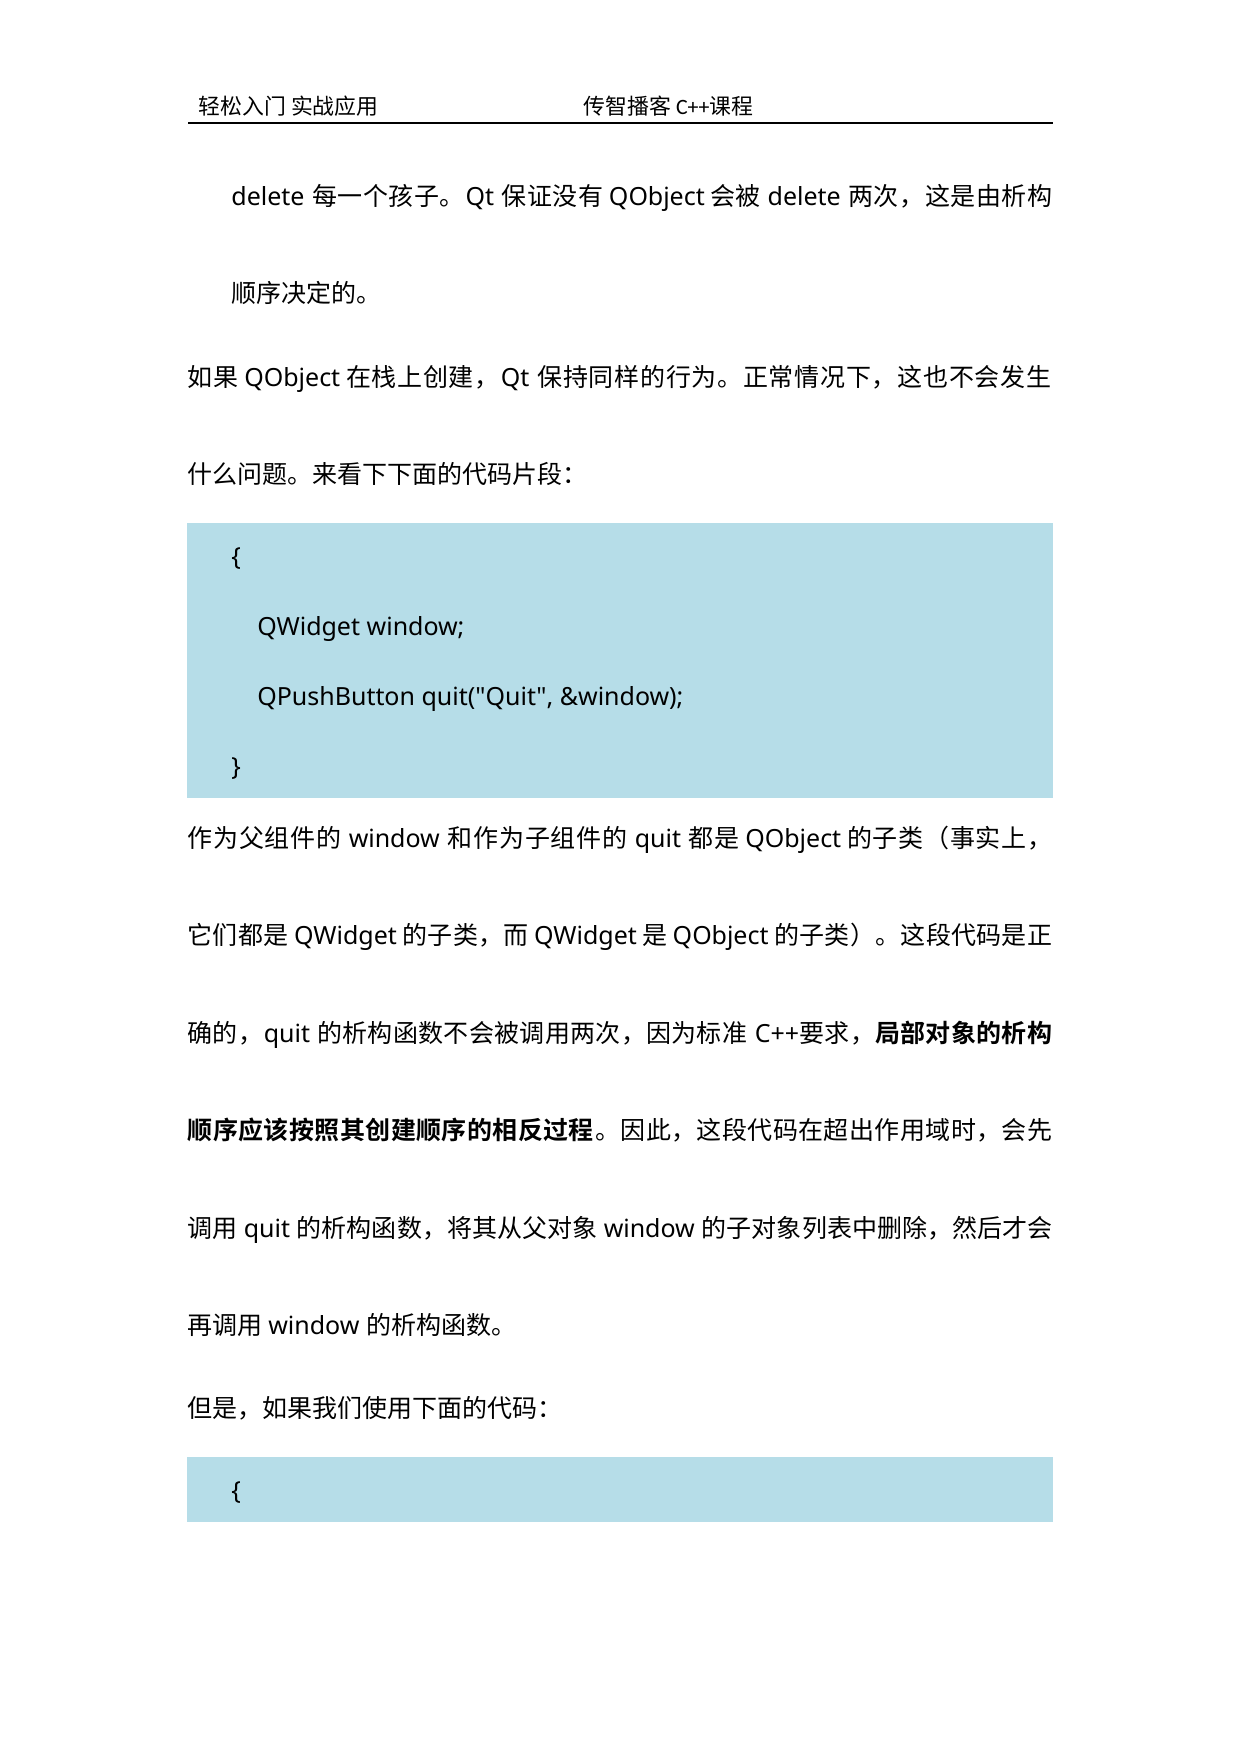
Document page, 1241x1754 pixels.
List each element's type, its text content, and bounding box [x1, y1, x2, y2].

text 如果QObject在栈上创建，Qt 保持同样的行为。正常情况下，这也不会发生什么问题。来看下下面的代码片段： [187, 343, 1053, 505]
text { [187, 523, 1053, 588]
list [187, 162, 1053, 324]
text } [187, 733, 1053, 798]
text 但是，如果我们使用下面的代码： [187, 1374, 1053, 1439]
text QWidget window; [187, 593, 1053, 658]
text { [187, 1457, 1053, 1522]
text QPushButton quit("Quit", &window); [187, 663, 1053, 728]
text 作为父组件的 window 和作为子组件的 quit 都是QObject的子类（事实上，它们都是QWidget的子类，而QWidget是QObject的子类）。这段代码是正确的，quit 的析构函数不会被调用两次，因为标准 C++要求，局部对象的析构顺序应该按照其创建顺序的相反过程。因此，这段代码在超出作用域时，会先调用 quit 的析构函数，将其从父对象 window 的子对象列表中删除，然后才会再调用 window 的析构函数。 [187, 804, 1053, 1356]
